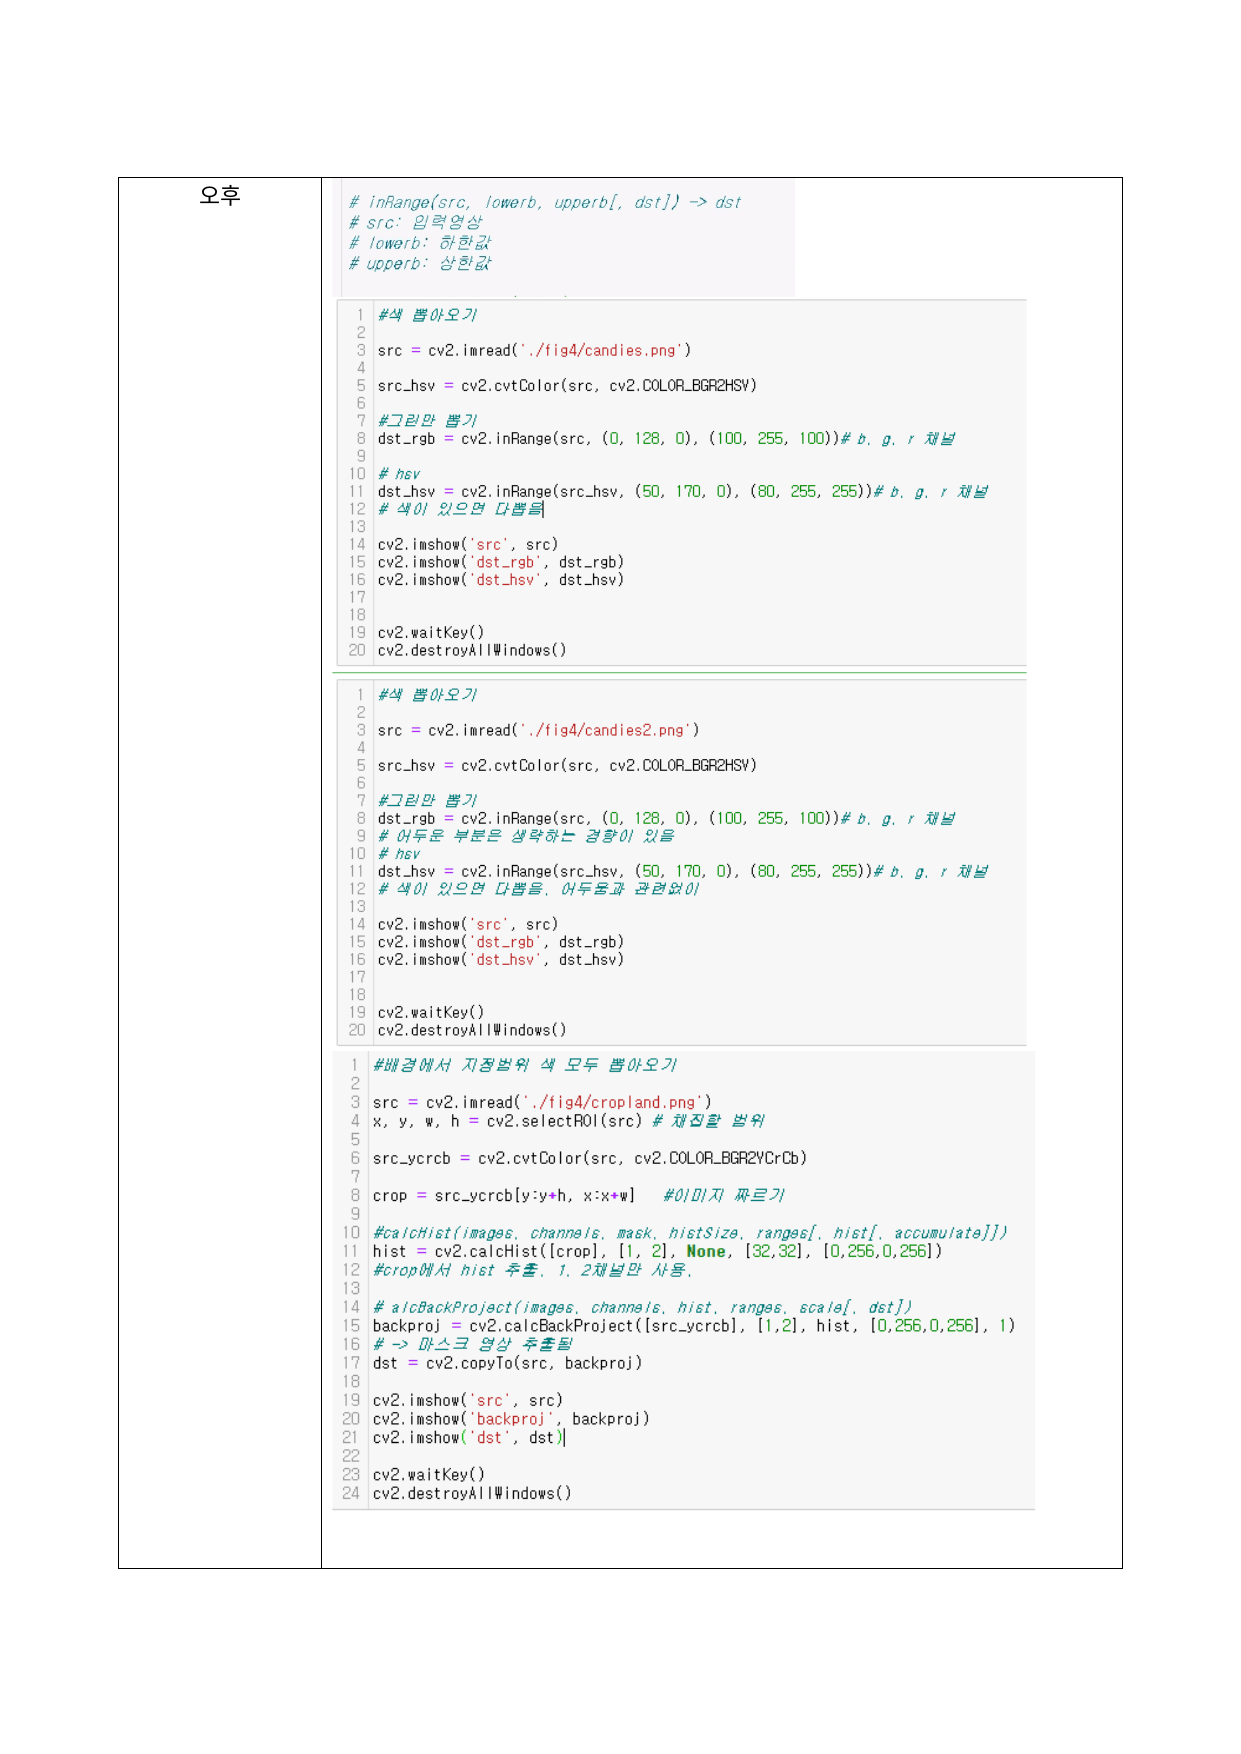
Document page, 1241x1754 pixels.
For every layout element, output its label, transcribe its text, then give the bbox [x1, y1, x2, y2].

table_cell [322, 178, 1122, 1567]
table_cell 오후 [119, 178, 321, 1567]
picture [332, 178, 1036, 1514]
